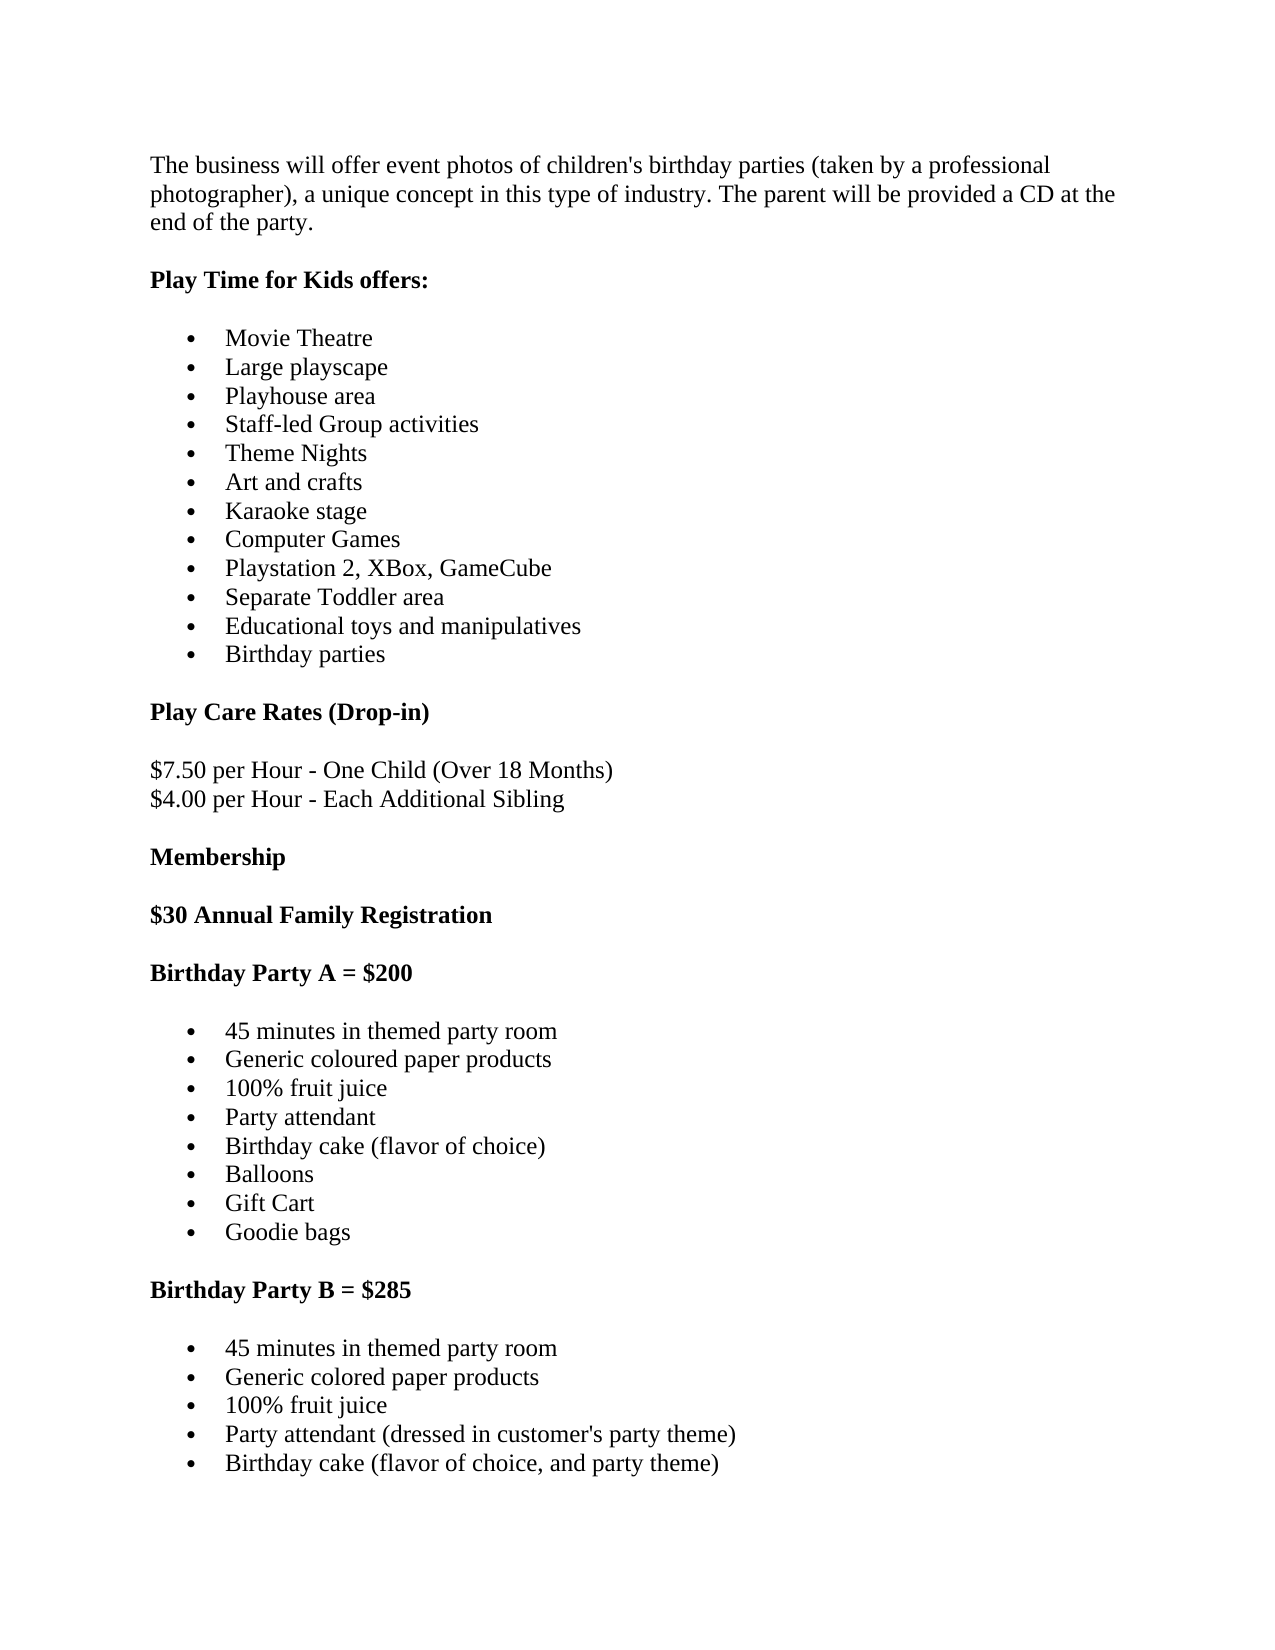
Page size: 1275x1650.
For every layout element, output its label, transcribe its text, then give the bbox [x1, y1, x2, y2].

list Generic coloured paper products [187, 1044, 1125, 1073]
text The business will offer event photos of children's birthday parties (taken by a professional photographer), a unique concept in this type of industry. The parent will be provided a CD at the end of the party. [150, 150, 1125, 236]
list Movie Theatre [187, 323, 1125, 352]
list Karaoke stage [187, 496, 1125, 524]
list Birthday cake (flavor of choice, and party theme) [187, 1448, 1125, 1477]
list 45 minutes in themed party room [187, 1333, 1125, 1362]
list Playstation 2, XBox, GameCube [187, 553, 1125, 582]
list Staff-led Group activities [187, 409, 1125, 438]
list Generic colored paper products [187, 1362, 1125, 1390]
list 100% fruit juice [187, 1390, 1125, 1419]
list Separate Toddler area [187, 582, 1125, 611]
list Birthday cake (flavor of choice) [187, 1131, 1125, 1159]
list Educational toys and manipulatives [187, 611, 1125, 639]
list Large playscape [187, 352, 1125, 381]
text $30 Annual Family Registration [150, 900, 1125, 929]
list Computer Games [187, 524, 1125, 553]
list 45 minutes in themed party room [187, 1016, 1125, 1044]
list Balloons [187, 1159, 1125, 1188]
text $7.50 per Hour - One Child (Over 18 Months) $4.00 per Hour - Each Additional Sibling [150, 755, 1125, 813]
list Goodie bags [187, 1217, 1125, 1246]
list 100% fruit juice [187, 1073, 1125, 1102]
text Play Time for Kids offers: [150, 265, 1125, 294]
list Theme Nights [187, 438, 1125, 467]
text Birthday Party B = $285 [150, 1275, 1125, 1304]
list Birthday parties [187, 639, 1125, 668]
text Membership [150, 842, 1125, 871]
text Play Care Rates (Drop-in) [150, 697, 1125, 726]
text Birthday Party A = $200 [150, 958, 1125, 987]
list Party attendant [187, 1102, 1125, 1131]
list Gift Cart [187, 1188, 1125, 1217]
list Party attendant (dressed in customer's party theme) [187, 1419, 1125, 1448]
list Art and crafts [187, 467, 1125, 496]
list Playhouse area [187, 381, 1125, 409]
